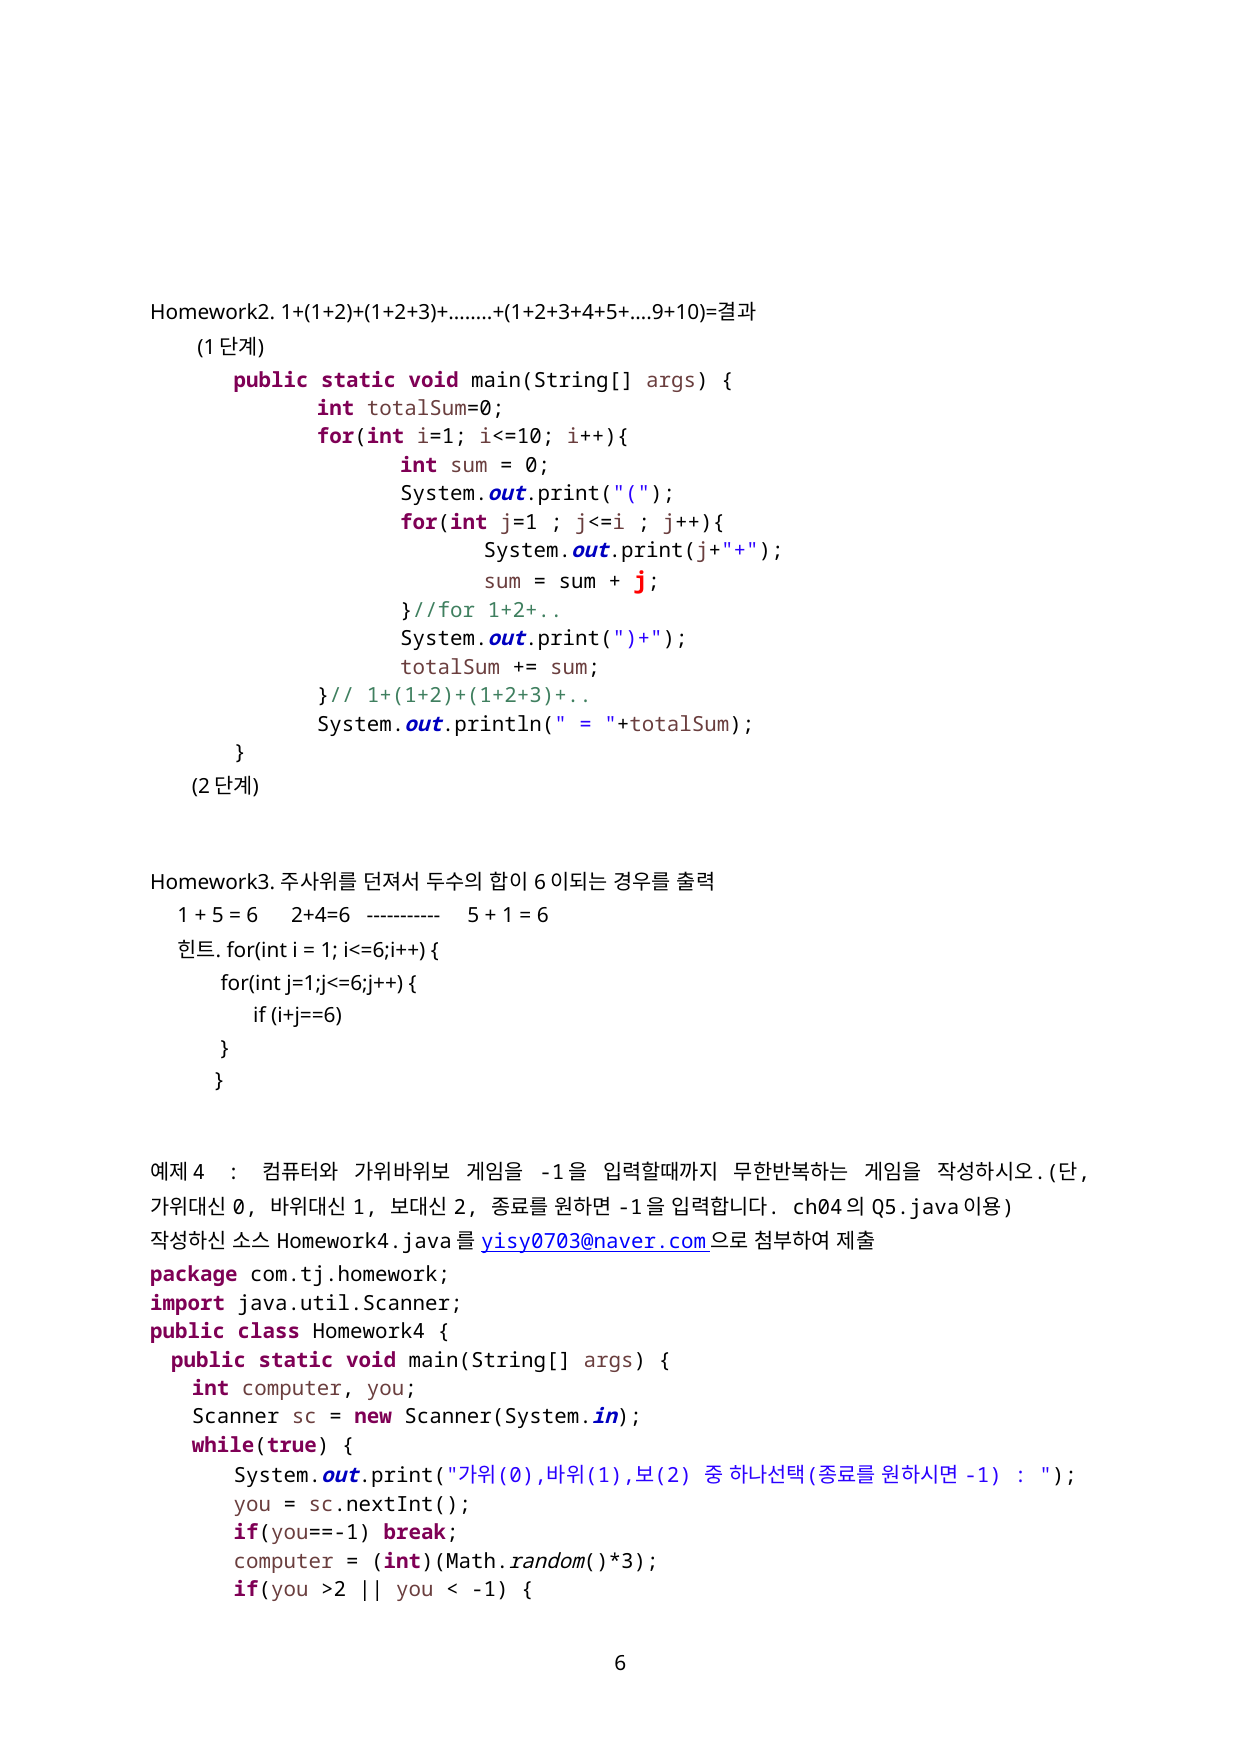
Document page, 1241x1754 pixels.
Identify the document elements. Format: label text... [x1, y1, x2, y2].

text if (i+j==6) [150, 1000, 1090, 1029]
text System.out.println(" = "+totalSum); [150, 709, 1090, 737]
text System.out.print("가위(0),바위(1),보(2) 중 하나선택(종료를 원하시면 -1) : "); [150, 1458, 1090, 1489]
text int totalSum=0; [150, 393, 1090, 422]
text sum = sum + j; [150, 564, 1090, 595]
text 예제4 : 컴퓨터와 가위바위보 게임을 -1을 입력할때까지 무한반복하는 게임을 작성하시오.(단, 가위대신 0, 바위대신 1, 보대신 2, 종료를 원하면 -1을 입력합니다. ch04의 Q5.java이용) [150, 1155, 1090, 1220]
text for(int j=1;j<=6;j++) { [150, 968, 1090, 996]
text }// 1+(1+2)+(1+2+3)+.. [150, 680, 1090, 709]
text package com.tj.homework; [150, 1259, 1090, 1288]
text } [150, 1033, 1090, 1061]
text if(you==-1) break; [150, 1517, 1090, 1546]
text Scanner sc = new Scanner(System.in); [150, 1402, 1090, 1430]
text 작성하신 소스 Homework4.java를 yisy0703@naver.com으로 첨부하여 제출 [150, 1225, 1090, 1255]
text Homework3. 주사위를 던져서 두수의 합이 6이되는 경우를 출력 [150, 866, 1090, 896]
text you = sc.nextInt(); [150, 1489, 1090, 1517]
text System.out.print("("); [150, 478, 1090, 507]
text 힌트. for(int i = 1; i<=6;i++) { [150, 933, 1090, 963]
text Homework2. 1+(1+2)+(1+2+3)+……..+(1+2+3+4+5+….9+10)=결과 [150, 295, 1090, 325]
text for(int i=1; i<=10; i++){ [150, 422, 1090, 450]
text } [150, 737, 1090, 766]
text } [150, 1066, 1090, 1094]
text import java.util.Scanner; [150, 1288, 1090, 1316]
text totalSum += sum; [150, 652, 1090, 680]
text public static void main(String[] args) { [150, 365, 1090, 393]
text 1 + 5 = 6 2+4=6 ----------- 5 + 1 = 6 [150, 900, 1090, 929]
text (2단계) [150, 770, 1090, 800]
text int sum = 0; [150, 450, 1090, 478]
text public static void main(String[] args) { [150, 1345, 1090, 1373]
text int computer, you; [150, 1373, 1090, 1402]
text while(true) { [150, 1430, 1090, 1458]
text public class Homework4 { [150, 1316, 1090, 1345]
text (1단계) [150, 330, 1090, 360]
text }//for 1+2+.. [150, 595, 1090, 623]
text computer = (int)(Math.random()*3); [150, 1546, 1090, 1574]
text System.out.print(j+"+"); [150, 535, 1090, 564]
text System.out.print(")+"); [150, 623, 1090, 652]
text for(int j=1 ; j<=i ; j++){ [150, 507, 1090, 535]
text if(you >2 || you < -1) { [150, 1574, 1090, 1603]
